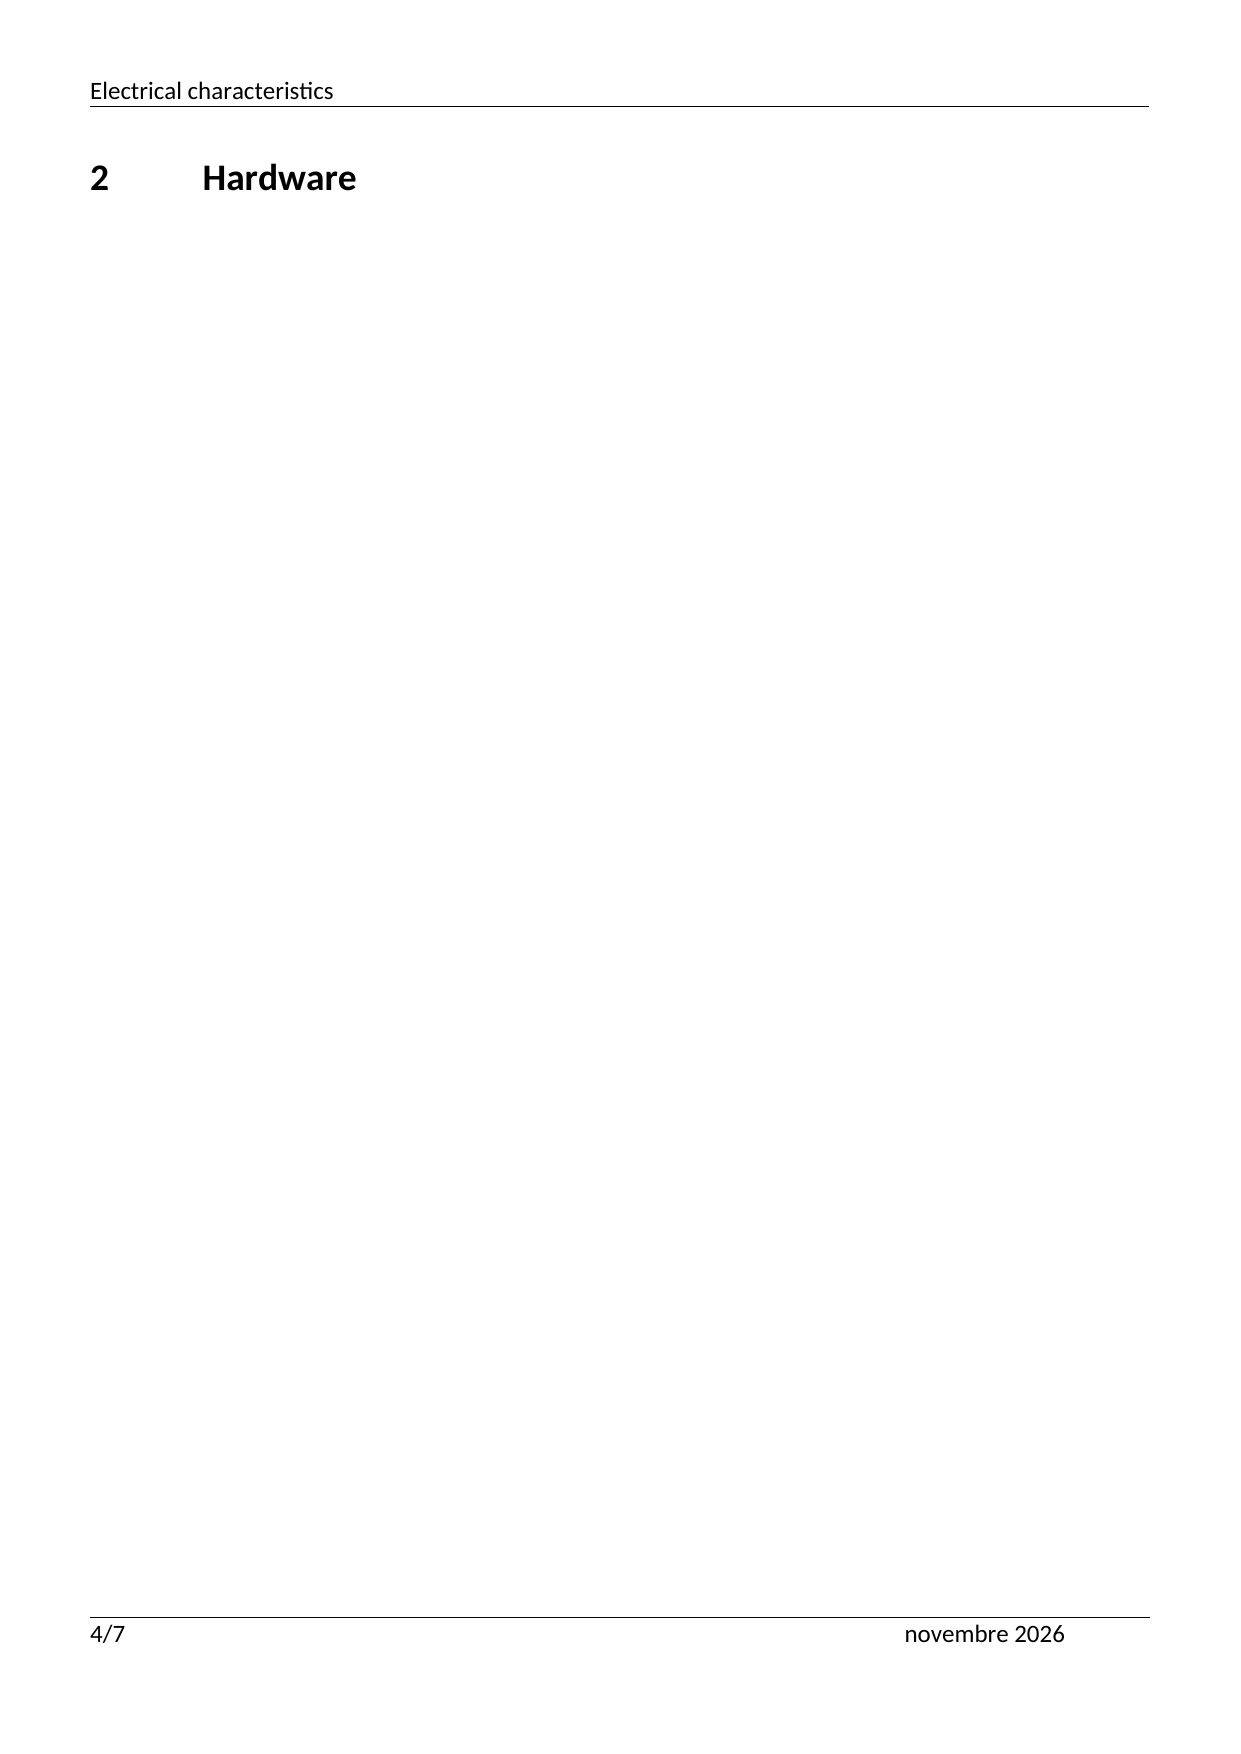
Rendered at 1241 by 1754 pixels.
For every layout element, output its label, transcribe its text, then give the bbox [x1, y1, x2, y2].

subtitle Hardware [90, 154, 1150, 199]
